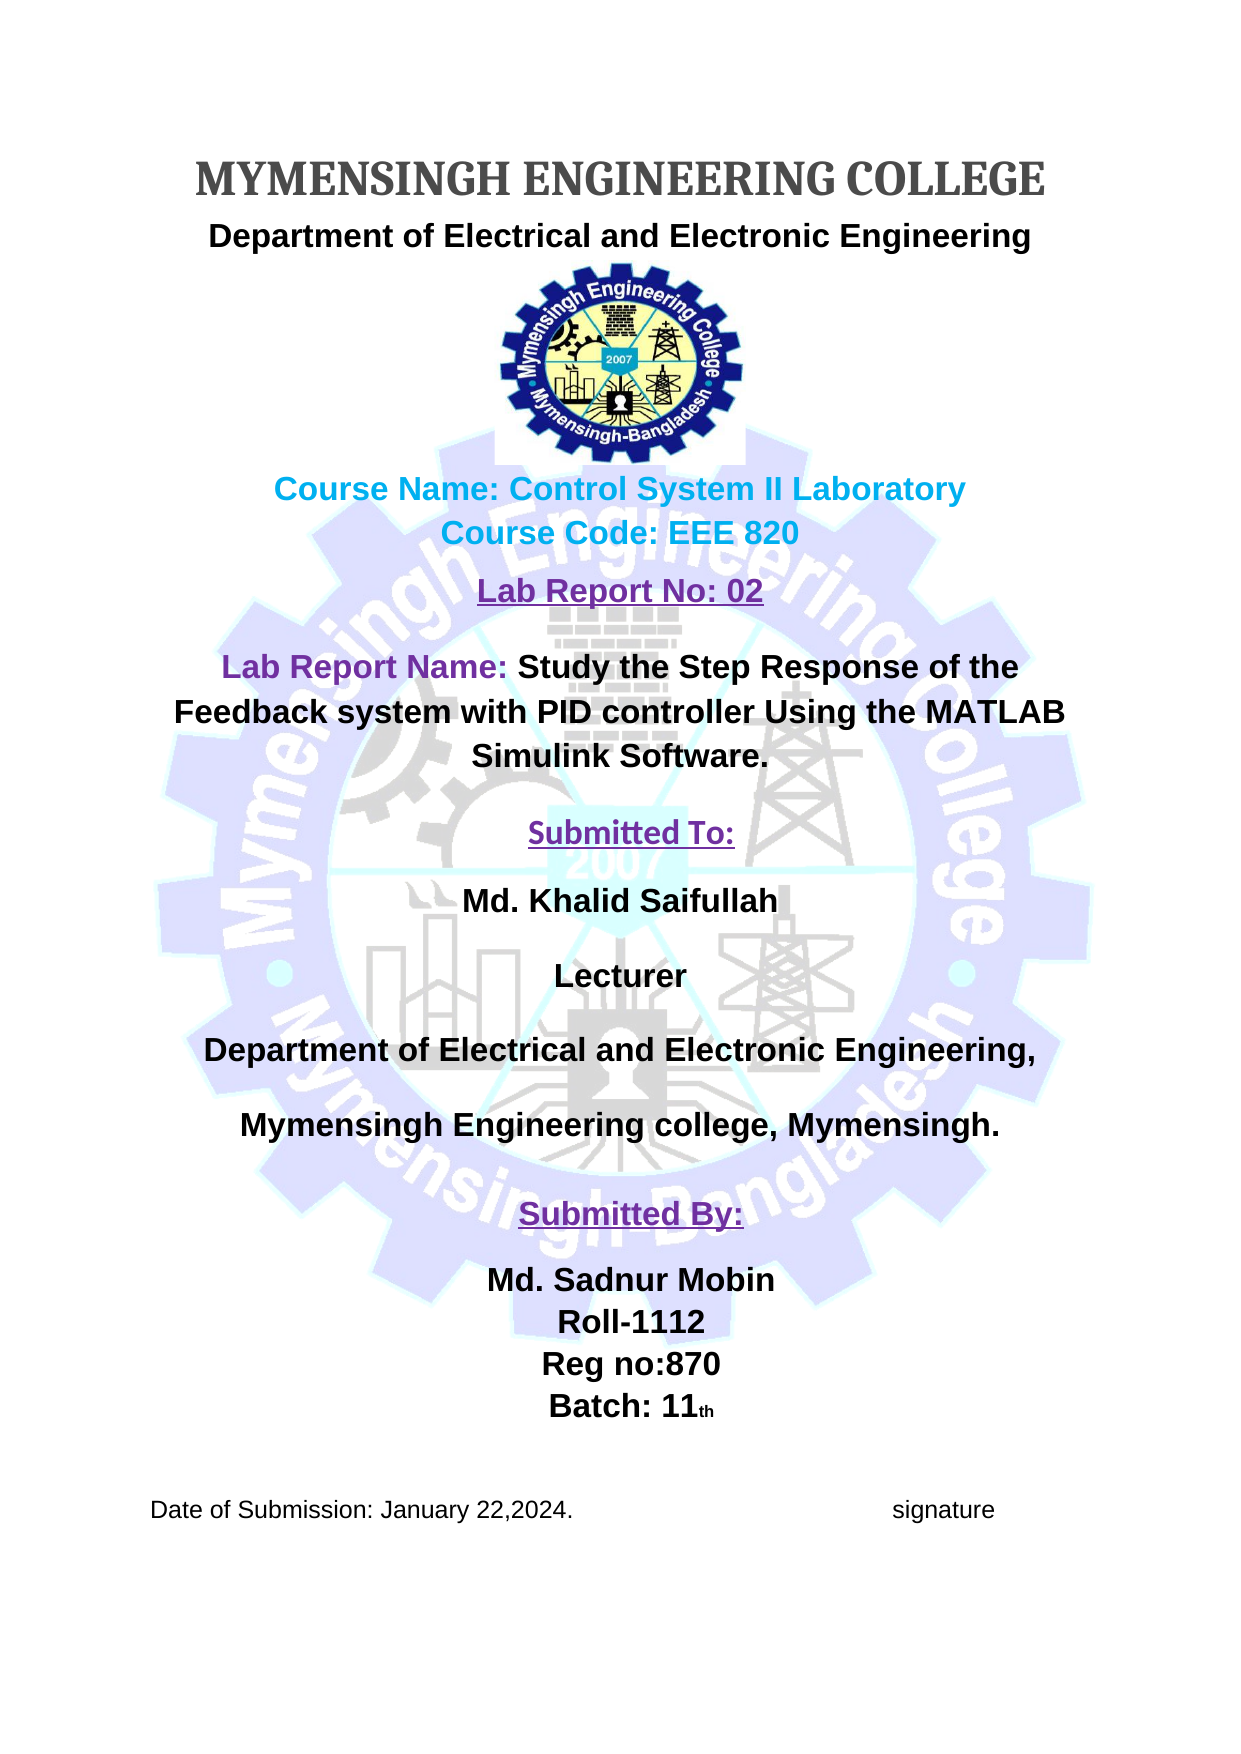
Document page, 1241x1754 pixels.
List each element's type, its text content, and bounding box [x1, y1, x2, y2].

picture [494, 260, 746, 465]
text Course Name: Control System II Laboratory [150, 469, 1090, 507]
text Batch: 11th [172, 1386, 1090, 1424]
text MYMENSINGH ENGINEERING COLLEGE [150, 150, 1090, 207]
text Submitted By: [172, 1194, 1090, 1232]
text Mymensingh Engineering college, Mymensingh. [150, 1104, 1090, 1143]
text Department of Electrical and Electronic Engineering, [150, 1030, 1090, 1069]
text Course Code: EEE 820 [150, 513, 1090, 552]
text Lab Report No: 02 [150, 571, 1090, 609]
text Roll-1112 [172, 1302, 1090, 1340]
text Lab Report Name: Study the Step Response of the Feedback system with PID controller Using the MATLAB Simulink Software. [150, 648, 1090, 774]
text Md. Sadnur Mobin [172, 1260, 1090, 1298]
text Reg no:870 [172, 1344, 1090, 1382]
text Submitted To: [172, 810, 1090, 853]
text Lecturer [150, 956, 1090, 994]
text Md. Khalid Saifullah [150, 881, 1090, 920]
text Date of Submission: January 22,2024. signature [150, 1495, 1090, 1524]
text Department of Electrical and Electronic Engineering [150, 216, 1090, 254]
